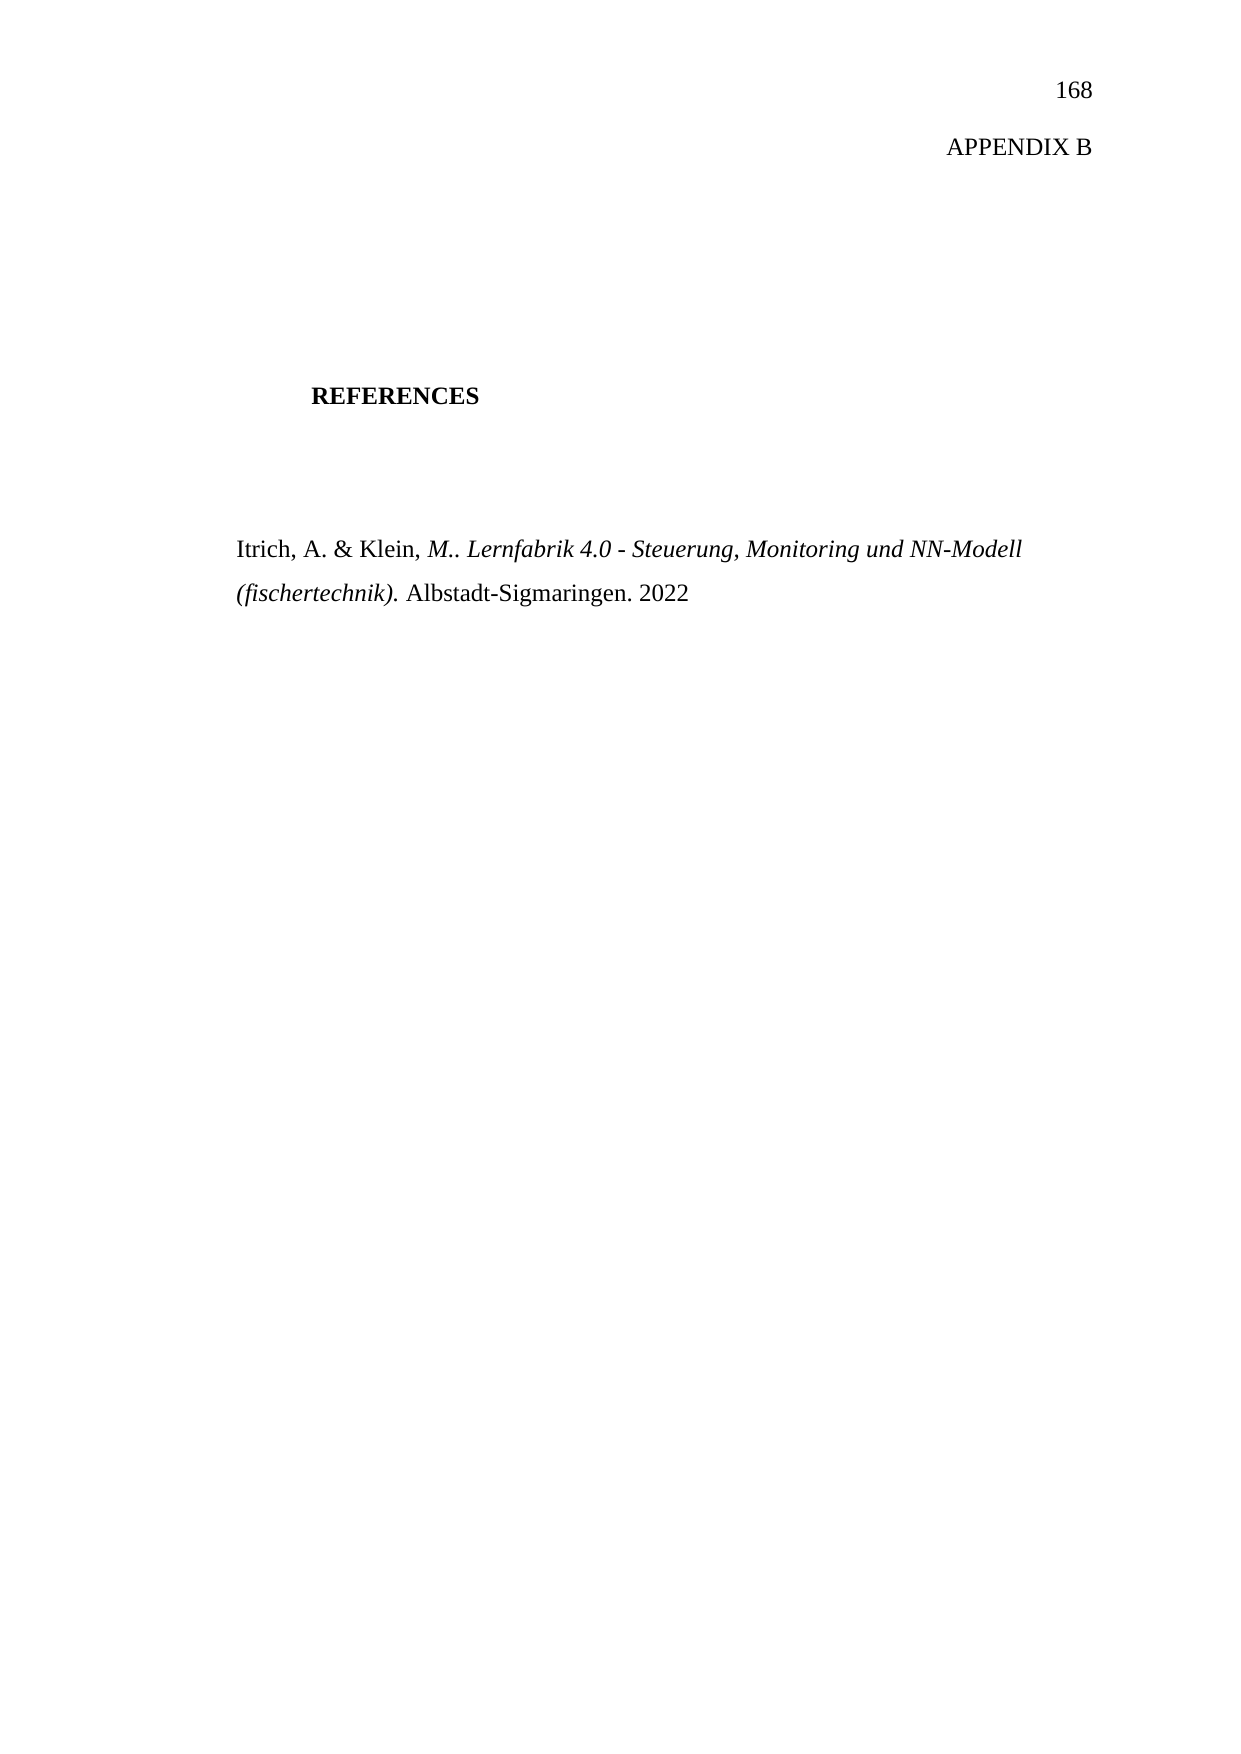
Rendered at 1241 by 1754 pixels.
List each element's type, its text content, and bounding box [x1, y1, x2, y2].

text REFERENCES [236, 381, 1092, 409]
text Itrich, A. & Klein, M.. Lernfabrik 4.0 - Steuerung, Monitoring und NN-Modell (fischertechnik). Albstadt-Sigmaringen. 2022 [236, 534, 1092, 606]
